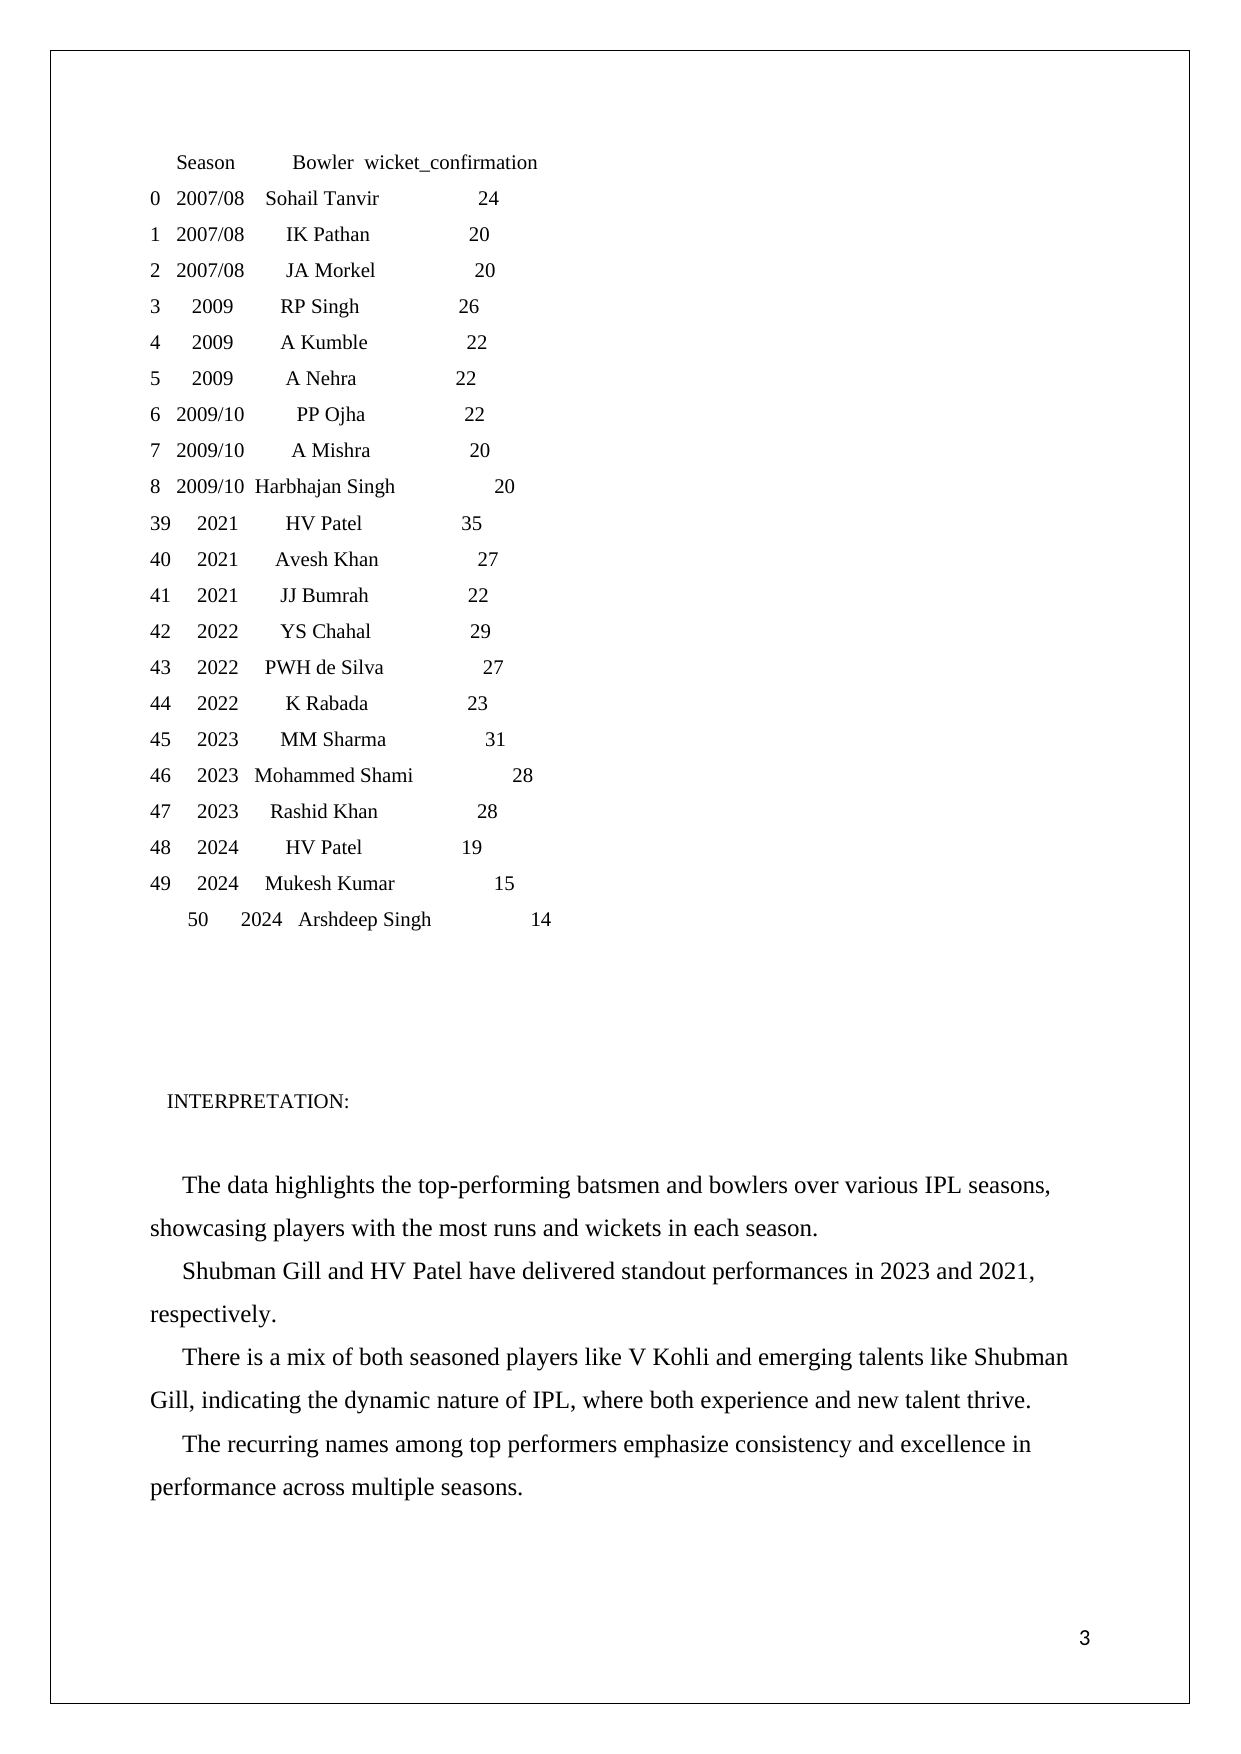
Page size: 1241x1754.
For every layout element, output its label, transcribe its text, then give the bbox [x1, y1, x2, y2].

text 41 2021 JJ Bumrah 22 [150, 582, 1090, 607]
text 39 2021 HV Patel 35 [150, 510, 1090, 534]
text 48 2024 HV Patel 19 [150, 835, 1090, 859]
text 0 2007/08 Sohail Tanvir 24 [150, 186, 1090, 210]
text 8 2009/10 Harbhajan Singh 20 [150, 474, 1090, 498]
text 5 2009 A Nehra 22 [150, 366, 1090, 390]
text Season Bowler wicket_confirmation [150, 150, 1090, 174]
text 2 2007/08 JA Morkel 20 [150, 258, 1090, 282]
text  There is a mix of both seasoned players like V Kohli and emerging talents like Shubman Gill, indicating the dynamic nature of IPL, where both experience and new talent thrive. [150, 1342, 1090, 1414]
text 42 2022 YS Chahal 29 [150, 618, 1090, 643]
text  The data highlights the top-performing batsmen and bowlers over various IPL seasons, showcasing players with the most runs and wickets in each season. [150, 1170, 1090, 1242]
list 2024 Arshdeep Singh 14 [187, 907, 1090, 931]
text 45 2023 MM Sharma 31 [150, 727, 1090, 751]
text 4 2009 A Kumble 22 [150, 330, 1090, 354]
text  Shubman Gill and HV Patel have delivered standout performances in 2023 and 2021, respectively. [150, 1256, 1090, 1328]
text 1 2007/08 IK Pathan 20 [150, 222, 1090, 246]
text 46 2023 Mohammed Shami 28 [150, 763, 1090, 787]
text INTERPRETATION: [167, 1088, 1076, 1113]
text 6 2009/10 PP Ojha 22 [150, 402, 1090, 426]
text 47 2023 Rashid Khan 28 [150, 799, 1090, 823]
text  The recurring names among top performers emphasize consistency and excellence in performance across multiple seasons. [150, 1429, 1090, 1501]
text 7 2009/10 A Mishra 20 [150, 438, 1090, 462]
text 43 2022 PWH de Silva 27 [150, 654, 1090, 679]
text 49 2024 Mukesh Kumar 15 [150, 871, 1090, 895]
text 40 2021 Avesh Khan 27 [150, 546, 1090, 571]
text 44 2022 K Rabada 23 [150, 691, 1090, 715]
text 3 2009 RP Singh 26 [150, 294, 1090, 318]
